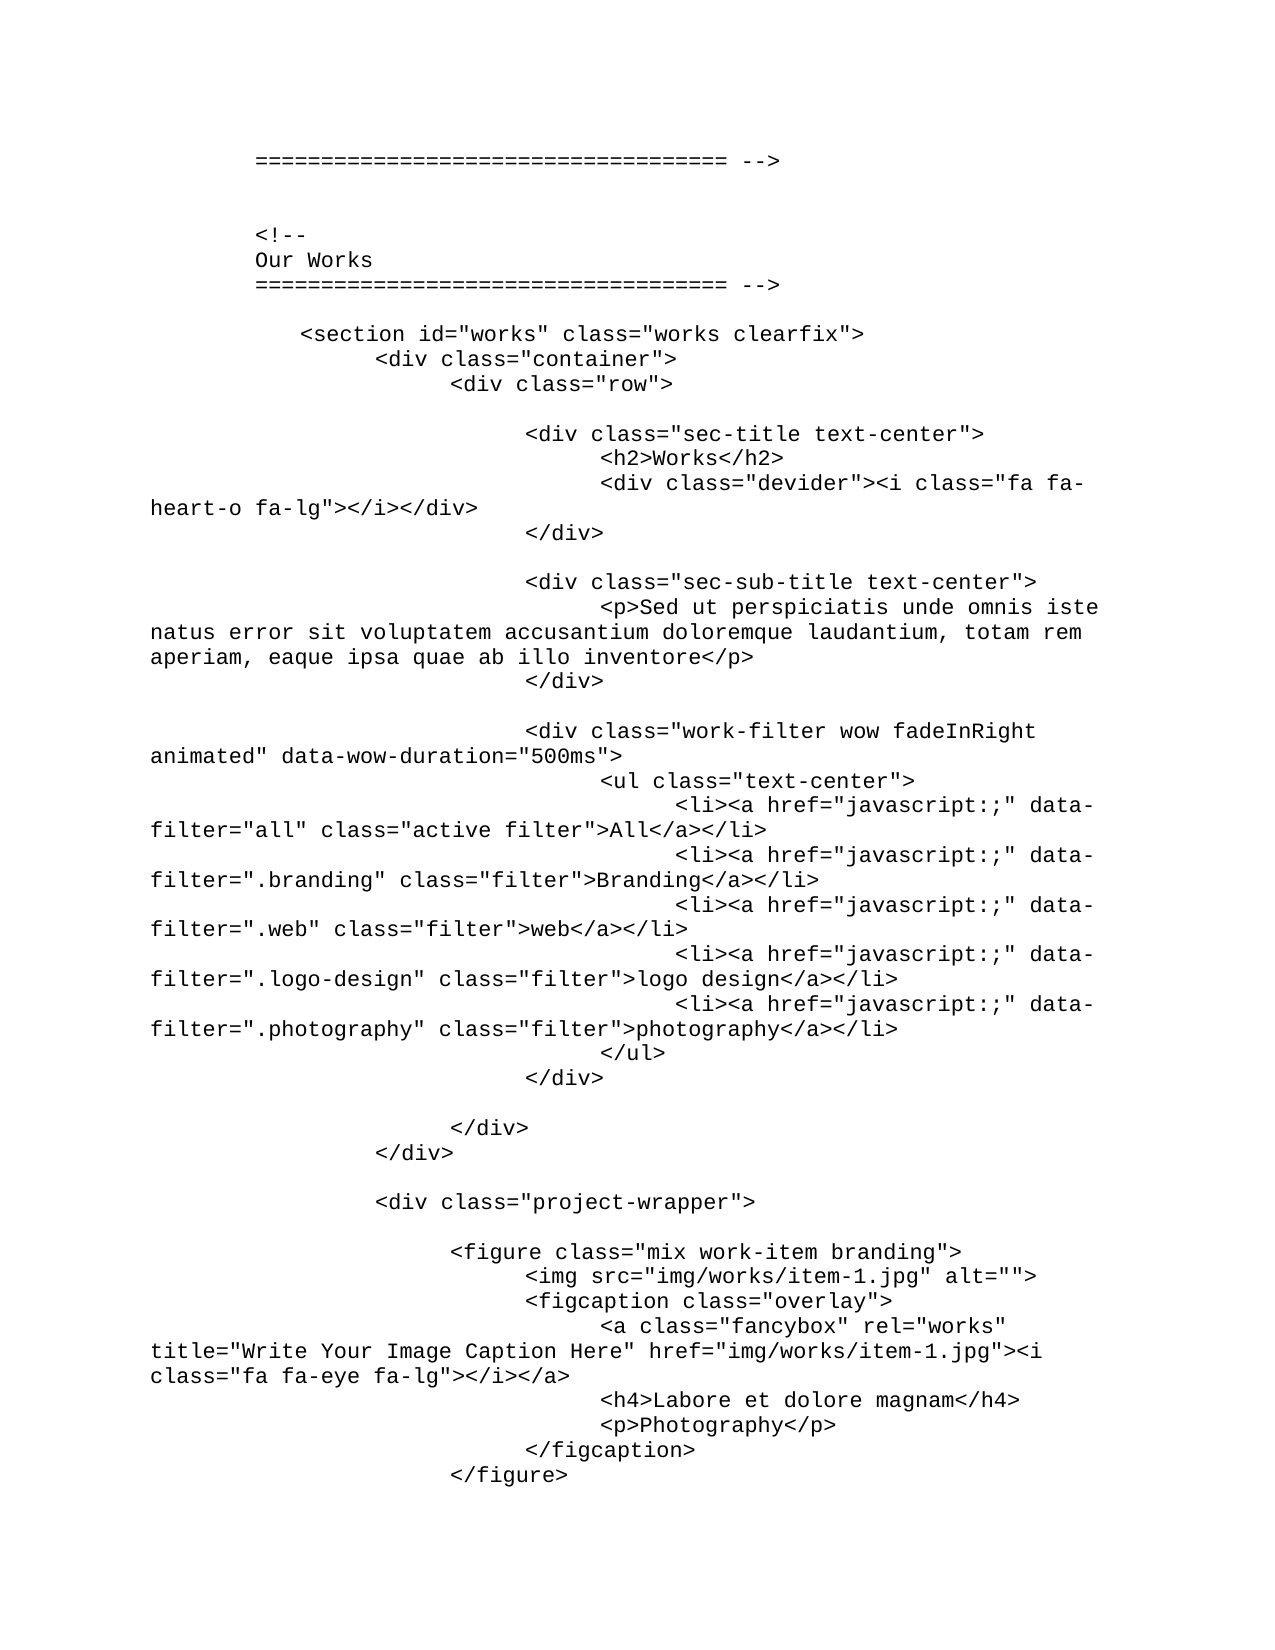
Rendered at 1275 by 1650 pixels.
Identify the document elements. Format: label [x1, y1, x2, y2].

text [150, 150, 1125, 1489]
